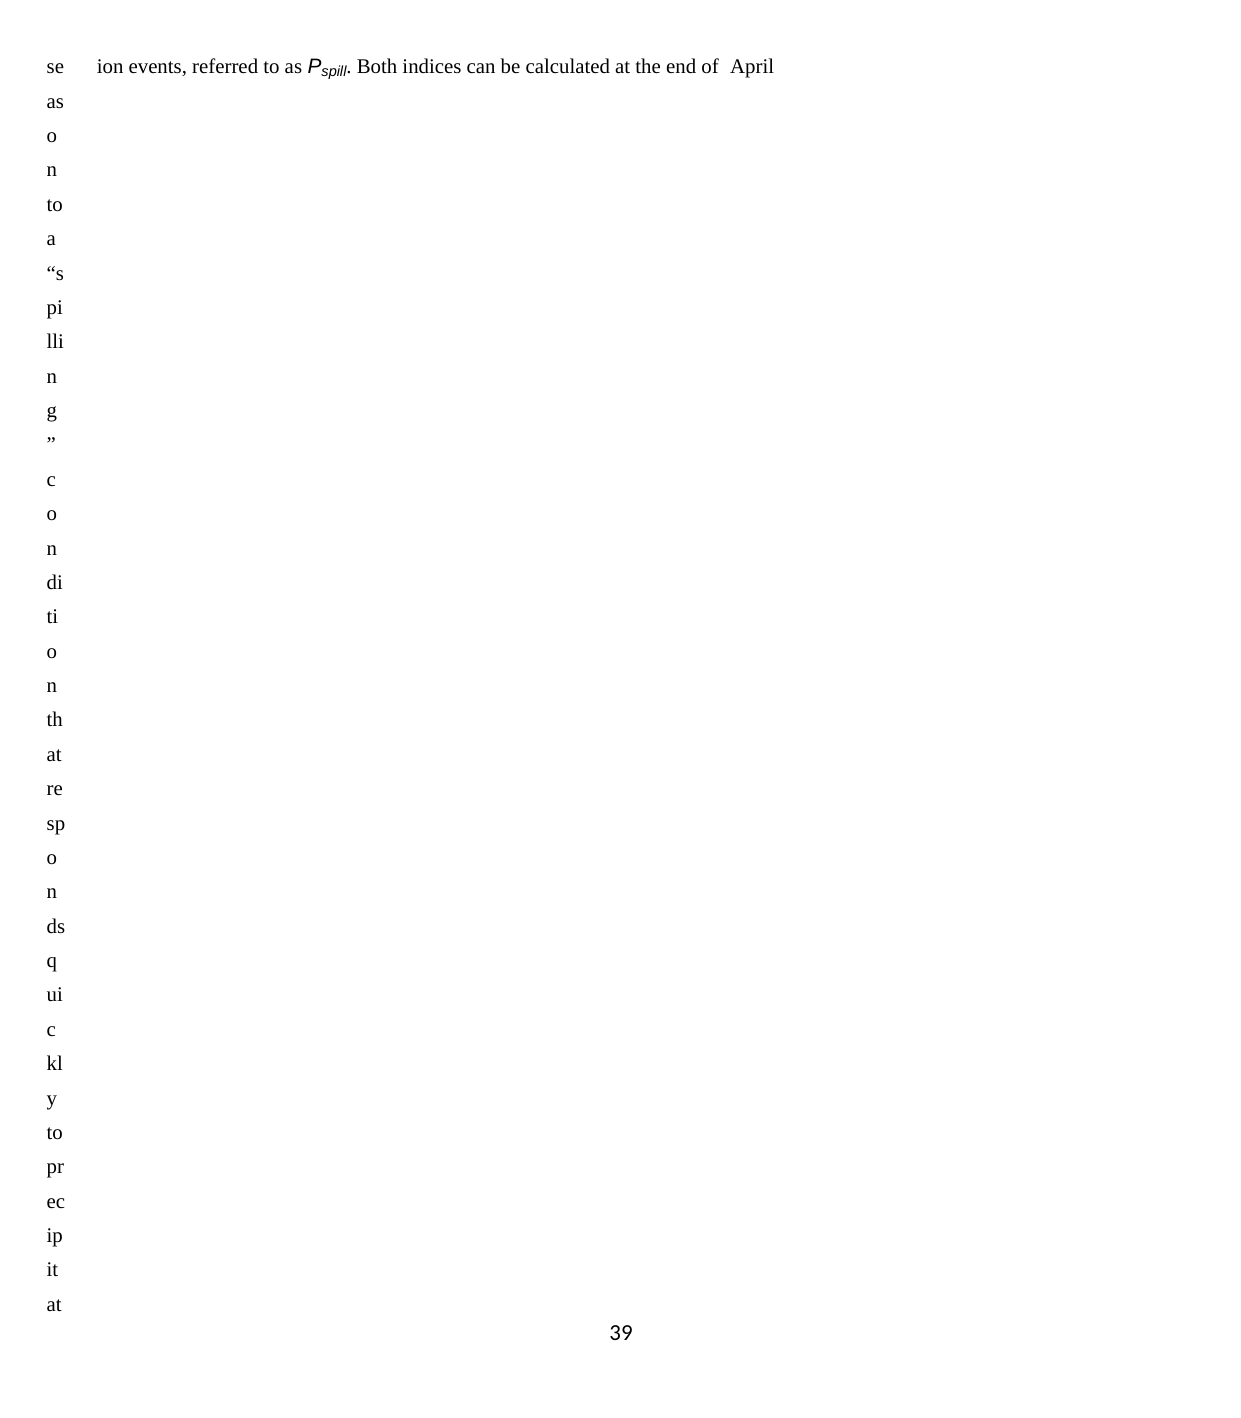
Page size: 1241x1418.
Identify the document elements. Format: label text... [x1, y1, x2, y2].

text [97, 54, 1158, 79]
